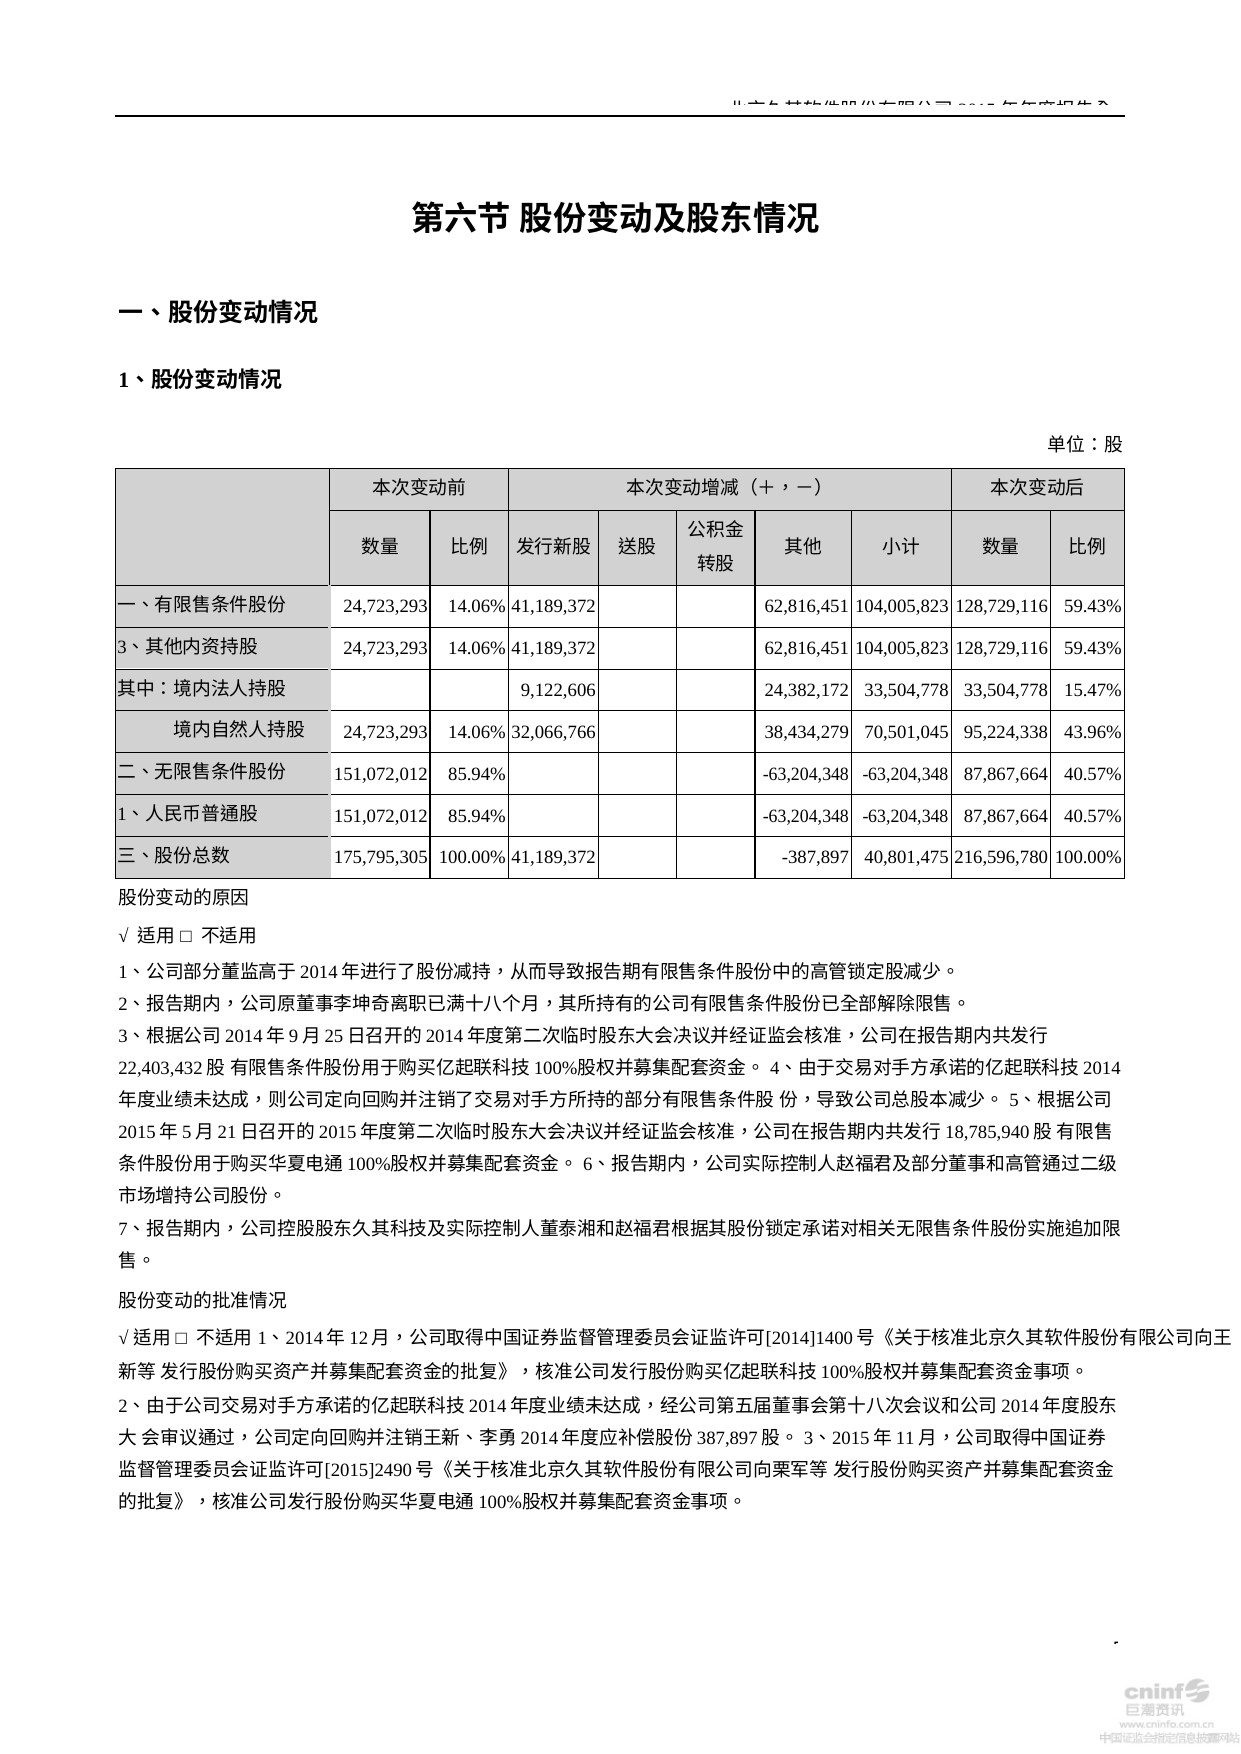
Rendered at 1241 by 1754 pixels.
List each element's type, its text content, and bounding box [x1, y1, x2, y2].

text 7、报告期内，公司控股股东久其科技及实际控制人董泰湘和赵福君根据其股份锁定承诺对相关无限售条件股份实施追加限 售。 [118, 1216, 1123, 1273]
text 股份变动的批准情况 [118, 1287, 1240, 1312]
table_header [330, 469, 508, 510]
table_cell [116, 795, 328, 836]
text 3、根据公司2014年9月25日召开的2014年度第二次临时股东大会决议并经证监会核准，公司在报告期内共发行22,403,432股 有限售条件股份用于购买亿起联科技100%股权并募集配套资金。 4、由于交易对手方承诺的亿起联科技2014年度业绩未达成，则公司定向回购并注销了交易对手方所持的部分有限售条件股 份，导致公司总股本减少。 5、根据公司2015年5月21日召开的2015年度第二次临时股东大会决议并经证监会核准，公司在报告期内共发行18,785,940股 有限售条件股份用于购买华夏电通100%股权并募集配套资金。 6、报告期内，公司实际控制人赵福君及部分董事和高管通过二级市场增持公司股份。 [118, 1022, 1123, 1208]
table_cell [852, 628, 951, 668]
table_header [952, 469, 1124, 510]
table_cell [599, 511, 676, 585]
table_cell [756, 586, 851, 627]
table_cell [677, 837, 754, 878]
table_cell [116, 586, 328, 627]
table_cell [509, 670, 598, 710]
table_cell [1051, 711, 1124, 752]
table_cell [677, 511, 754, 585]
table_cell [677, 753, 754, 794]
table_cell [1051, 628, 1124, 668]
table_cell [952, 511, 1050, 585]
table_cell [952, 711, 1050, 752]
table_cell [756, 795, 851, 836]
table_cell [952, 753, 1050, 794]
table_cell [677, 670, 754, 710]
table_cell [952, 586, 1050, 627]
text 单位：股 [102, 431, 1122, 457]
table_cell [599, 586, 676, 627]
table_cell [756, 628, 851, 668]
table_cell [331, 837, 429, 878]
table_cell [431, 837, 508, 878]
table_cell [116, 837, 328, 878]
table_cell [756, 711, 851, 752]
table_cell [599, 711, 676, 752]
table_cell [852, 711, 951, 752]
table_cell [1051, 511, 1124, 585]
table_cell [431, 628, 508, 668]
text 2、由于公司交易对手方承诺的亿起联科技2014年度业绩未达成，经公司第五届董事会第十八次会议和公司2014年度股东大 会审议通过，公司定向回购并注销王新、李勇2014年度应补偿股份387,897股。 3、2015年11月，公司取得中国证券监督管理委员会证监许可[2015]2490号《关于核准北京久其软件股份有限公司向栗军等 发行股份购买资产并募集配套资金的批复》，核准公司发行股份购买华夏电通100%股权并募集配套资金事项。 [118, 1392, 1123, 1513]
text 2、报告期内，公司原董事李坤奇离职已满十八个月，其所持有的公司有限售条件股份已全部解除限售。 [118, 990, 1240, 1016]
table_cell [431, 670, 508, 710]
text 1、公司部分董监高于2014年进行了股份减持，从而导致报告期有限售条件股份中的高管锁定股减少。 [118, 958, 1240, 983]
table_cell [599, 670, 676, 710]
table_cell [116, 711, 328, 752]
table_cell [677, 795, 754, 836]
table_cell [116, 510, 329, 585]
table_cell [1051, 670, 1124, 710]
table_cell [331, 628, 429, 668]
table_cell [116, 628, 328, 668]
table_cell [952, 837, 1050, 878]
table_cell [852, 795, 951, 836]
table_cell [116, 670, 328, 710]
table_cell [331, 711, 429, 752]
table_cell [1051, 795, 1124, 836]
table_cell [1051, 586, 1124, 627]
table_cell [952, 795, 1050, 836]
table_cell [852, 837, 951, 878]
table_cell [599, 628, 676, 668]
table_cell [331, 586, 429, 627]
text √ 适用 □ 不适用 [118, 922, 1240, 947]
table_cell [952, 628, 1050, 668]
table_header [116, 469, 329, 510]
subtitle 一、股份变动情况 [118, 295, 1240, 329]
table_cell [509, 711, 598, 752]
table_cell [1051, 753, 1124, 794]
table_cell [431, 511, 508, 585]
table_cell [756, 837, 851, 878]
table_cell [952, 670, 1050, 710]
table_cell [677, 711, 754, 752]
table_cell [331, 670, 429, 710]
text 股份变动的原因 [118, 884, 1240, 910]
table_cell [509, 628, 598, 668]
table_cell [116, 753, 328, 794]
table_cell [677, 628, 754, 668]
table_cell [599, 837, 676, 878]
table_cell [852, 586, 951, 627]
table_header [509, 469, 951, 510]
subtitle 第六节 股份变动及股东情况 [411, 194, 1240, 240]
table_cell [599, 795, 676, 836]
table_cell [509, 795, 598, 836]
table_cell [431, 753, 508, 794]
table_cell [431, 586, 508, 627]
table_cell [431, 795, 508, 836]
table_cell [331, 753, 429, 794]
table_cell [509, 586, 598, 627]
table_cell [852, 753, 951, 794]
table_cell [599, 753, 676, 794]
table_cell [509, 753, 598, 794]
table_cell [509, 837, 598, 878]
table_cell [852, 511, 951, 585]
text √ 适用 □ 不适用 1、2014年12月，公司取得中国证券监督管理委员会证监许可[2014]1400号《关于核准北京久其软件股份有限公司向王新等 发行股份购买资产并募集配套资金的批复》，核准公司发行股份购买亿起联科技100%股权并募集配套资金事项。 [118, 1325, 1240, 1384]
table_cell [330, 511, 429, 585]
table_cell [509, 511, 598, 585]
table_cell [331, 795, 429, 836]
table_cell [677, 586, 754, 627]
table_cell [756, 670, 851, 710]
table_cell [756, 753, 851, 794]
subtitle 1、股份变动情况 [118, 364, 1240, 394]
picture [1099, 1673, 1241, 1754]
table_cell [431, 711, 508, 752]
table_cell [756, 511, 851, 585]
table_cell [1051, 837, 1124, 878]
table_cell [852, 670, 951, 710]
